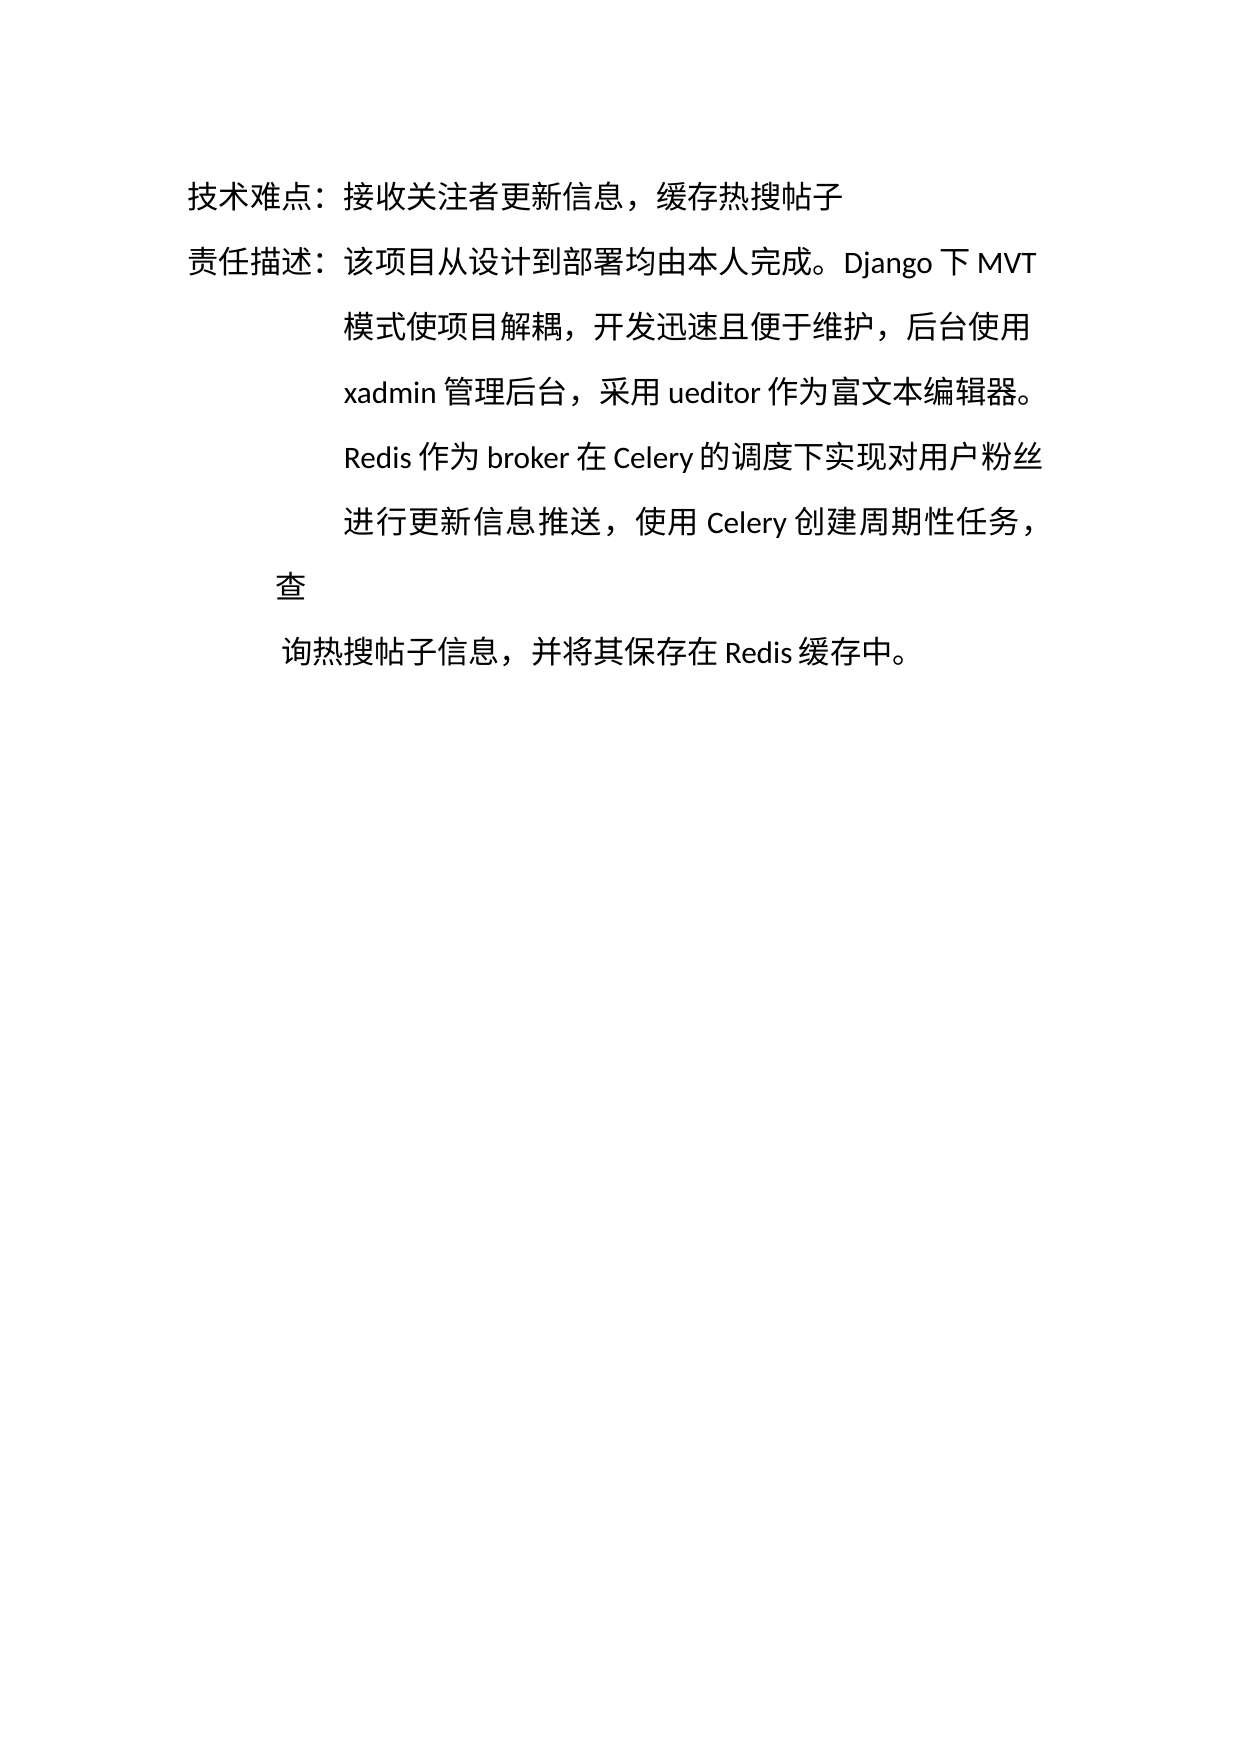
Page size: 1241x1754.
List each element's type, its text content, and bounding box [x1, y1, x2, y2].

text xadmin管理后台，采用ueditor作为富文本编辑器。 [275, 357, 1053, 422]
text 责任描述：该项目从设计到部署均由本人完成。Django下MVT [187, 227, 1053, 292]
text 模式使项目解耦，开发迅速且便于维护，后台使用 [275, 292, 1053, 357]
text 询热搜帖子信息，并将其保存在Redis缓存中。 [187, 617, 1053, 682]
text Redis作为broker在Celery的调度下实现对用户粉丝 [275, 422, 1053, 487]
text 技术难点：接收关注者更新信息，缓存热搜帖子 [187, 162, 1053, 227]
text 进行更新信息推送，使用Celery创建周期性任务，查 [275, 487, 1053, 617]
